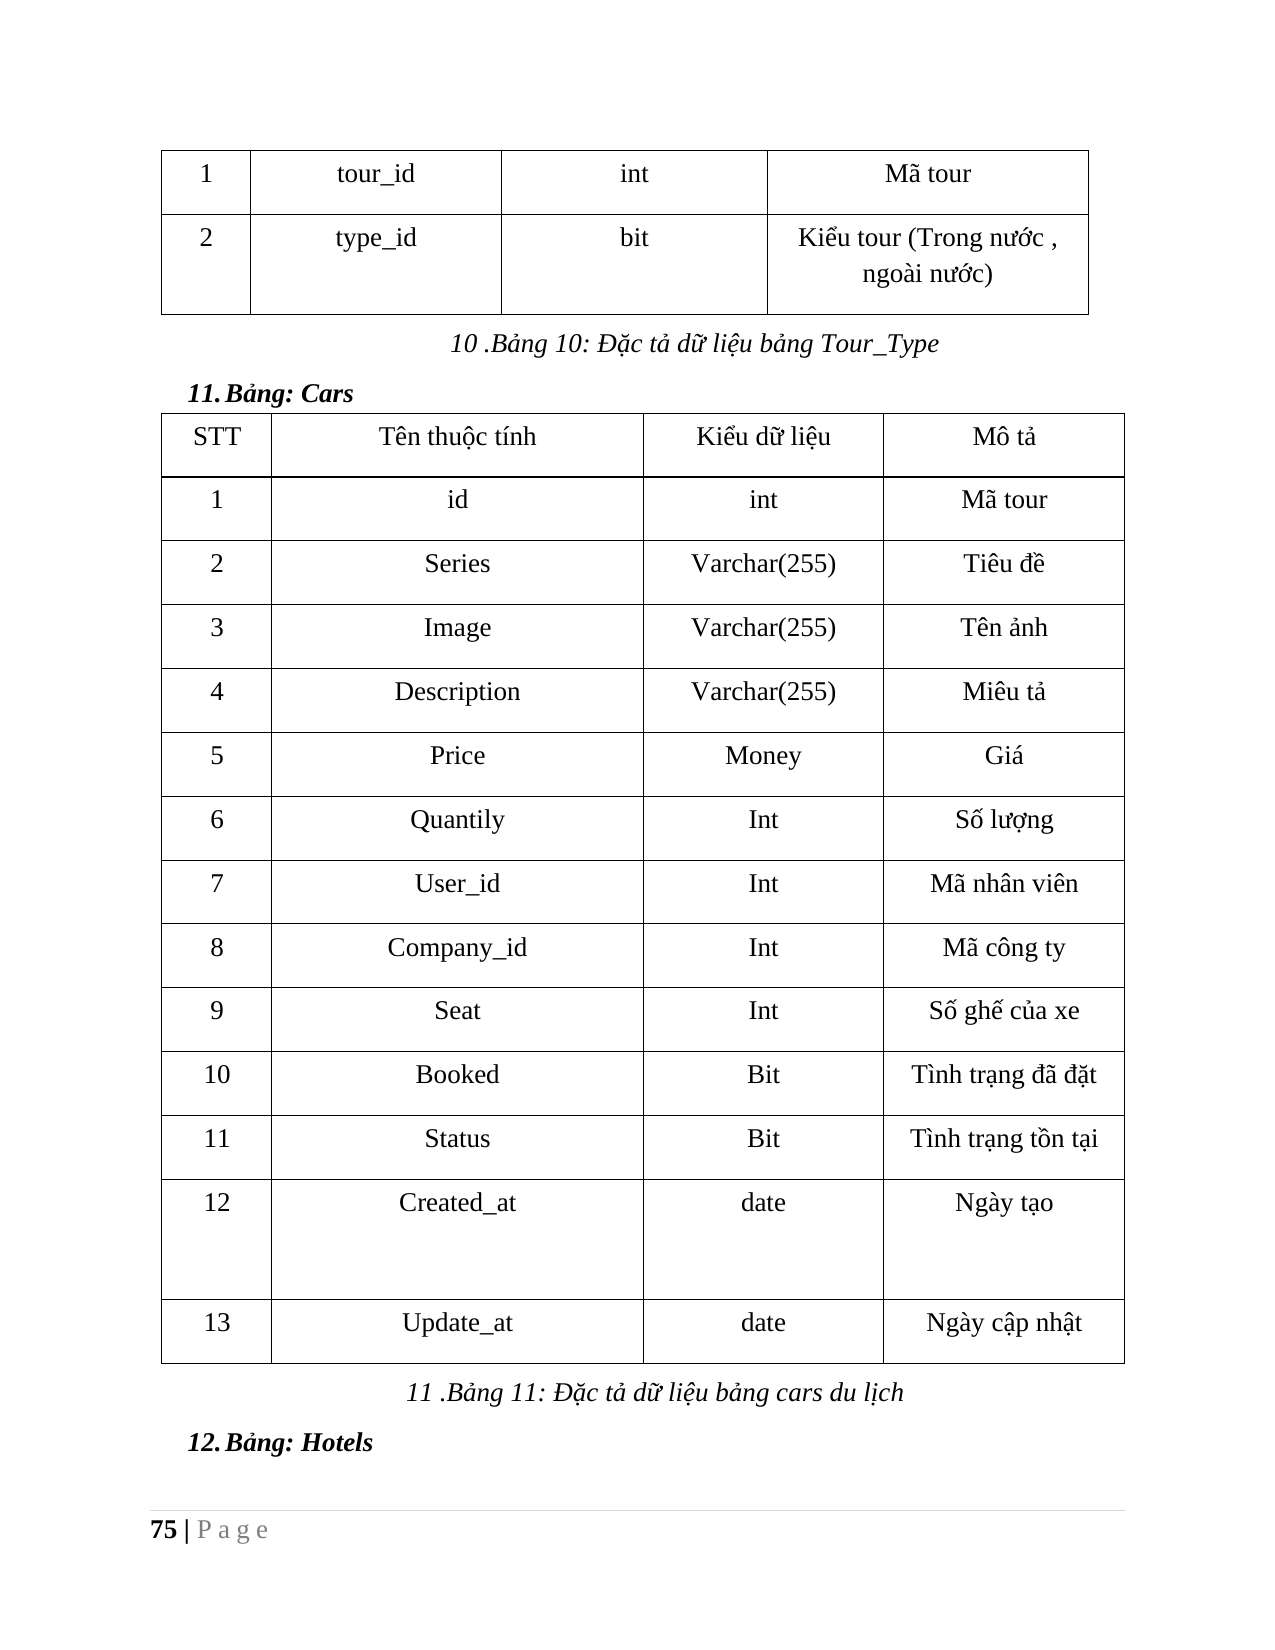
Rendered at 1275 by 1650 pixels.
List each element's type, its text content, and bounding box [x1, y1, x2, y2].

table_cell Bit [644, 1052, 883, 1115]
table_cell User_id [272, 861, 643, 923]
table_cell Kiểu tour (Trong nước , ngoài nước) [768, 215, 1088, 313]
table_cell 1 [162, 478, 271, 540]
table_cell Tiêu đề [884, 541, 1124, 604]
table_header Mô tả [884, 414, 1124, 476]
table_cell Mã tour [884, 478, 1124, 540]
table_cell Varchar(255) [644, 669, 883, 732]
table_cell Varchar(255) [644, 605, 883, 668]
table_header Kiểu dữ liệu [644, 414, 883, 476]
list Bảng: Hotels [187, 1426, 1125, 1457]
table_cell 9 [162, 988, 271, 1051]
table_cell Mã công ty [884, 924, 1124, 987]
table_cell Seat [272, 988, 643, 1051]
table_cell 13 [162, 1300, 271, 1363]
table_cell int [644, 478, 883, 540]
table_cell 4 [162, 669, 271, 732]
table_cell Created_at [272, 1180, 643, 1299]
table_cell Int [644, 861, 883, 923]
table_cell Booked [272, 1052, 643, 1115]
table_cell Tình trạng đã đặt [884, 1052, 1124, 1115]
table_cell Bit [644, 1116, 883, 1179]
table_cell 5 [162, 733, 271, 796]
table_cell Tình trạng tồn tại [884, 1116, 1124, 1179]
table_cell 2 [162, 215, 250, 313]
text 10 .Bảng 10: Đặc tả dữ liệu bảng Tour_Type [375, 327, 1125, 358]
table_cell Int [644, 797, 883, 859]
table_cell 12 [162, 1180, 271, 1299]
table_cell 10 [162, 1052, 271, 1115]
table_cell 8 [162, 924, 271, 987]
table_cell Series [272, 541, 643, 604]
table_cell Price [272, 733, 643, 796]
table_cell Image [272, 605, 643, 668]
table_cell Status [272, 1116, 643, 1179]
table_cell Update_at [272, 1300, 643, 1363]
table_cell Ngày tạo [884, 1180, 1124, 1299]
table_cell int [502, 151, 767, 214]
table_cell Số lượng [884, 797, 1124, 859]
table_cell Varchar(255) [644, 541, 883, 604]
table_header Tên thuộc tính [272, 414, 643, 476]
table_cell Company_id [272, 924, 643, 987]
table_cell tour_id [251, 151, 501, 214]
table_cell Ngày cập nhật [884, 1300, 1124, 1363]
table_cell 3 [162, 605, 271, 668]
table_cell Mã tour [768, 151, 1088, 214]
table_cell Quantily [272, 797, 643, 859]
table_cell 6 [162, 797, 271, 859]
table_cell 7 [162, 861, 271, 923]
table_cell type_id [251, 215, 501, 313]
table_cell id [272, 478, 643, 540]
table_cell Số ghế của xe [884, 988, 1124, 1051]
table_cell Description [272, 669, 643, 732]
table_cell Giá [884, 733, 1124, 796]
table_cell Tên ảnh [884, 605, 1124, 668]
table_cell Int [644, 988, 883, 1051]
table_cell 11 [162, 1116, 271, 1179]
table_cell Int [644, 924, 883, 987]
table_cell date [644, 1180, 883, 1299]
table_cell bit [502, 215, 767, 313]
text 11 .Bảng 11: Đặc tả dữ liệu bảng cars du lịch [187, 1377, 1125, 1408]
table_cell date [644, 1300, 883, 1363]
table_cell Money [644, 733, 883, 796]
list Bảng: Cars [187, 377, 1125, 408]
table_header STT [162, 414, 271, 476]
table_cell 2 [162, 541, 271, 604]
table_cell Mã nhân viên [884, 861, 1124, 923]
table_cell Miêu tả [884, 669, 1124, 732]
table_cell 1 [162, 151, 250, 214]
